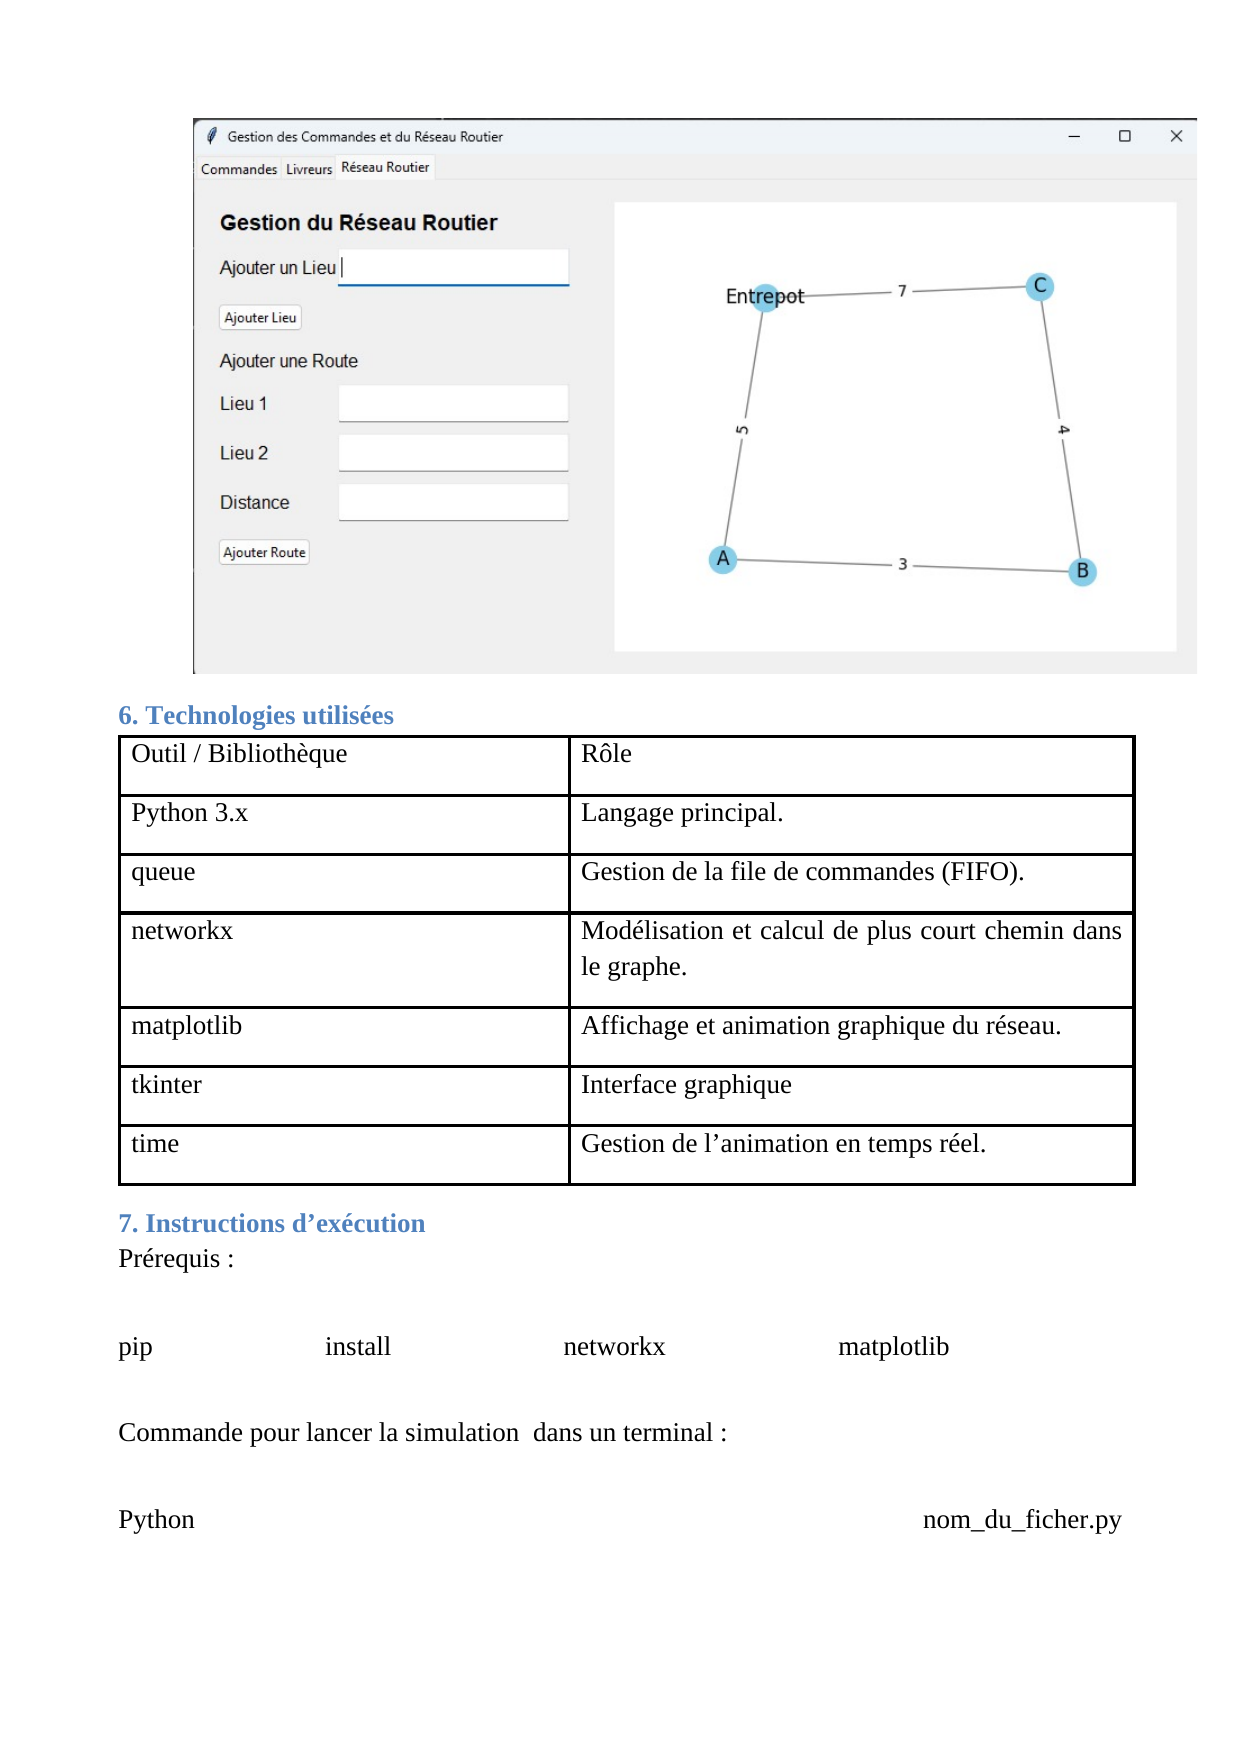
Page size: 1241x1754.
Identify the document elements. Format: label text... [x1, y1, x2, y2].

table_cell Langage principal. [571, 797, 1132, 852]
table_cell Affichage et animation graphique du réseau. [571, 1009, 1132, 1065]
text Python nom_du_ficher.py [118, 1473, 1122, 1565]
table_cell matplotlib [121, 1009, 568, 1065]
table_cell Python 3.x [121, 797, 568, 852]
table_cell tkinter [121, 1068, 568, 1124]
text pip install networkx matplotlib [118, 1299, 1122, 1391]
text Prérequis : [118, 1243, 1122, 1274]
table_cell Gestion de l’animation en temps réel. [571, 1127, 1132, 1183]
table_header Rôle [571, 738, 1132, 793]
table_cell Interface graphique [571, 1068, 1132, 1124]
table_cell Gestion de la file de commandes (FIFO). [571, 856, 1132, 911]
table_cell networkx [121, 915, 568, 1006]
picture [193, 118, 1198, 674]
table_cell time [121, 1127, 568, 1183]
text Commande pour lancer la simulation dans un terminal : [118, 1416, 1122, 1447]
subtitle 6. Technologies utilisées [118, 699, 1122, 730]
subtitle 7. Instructions d’exécution [118, 1207, 1122, 1238]
table_cell queue [121, 856, 568, 911]
table_cell Modélisation et calcul de plus court chemin dans le graphe. [571, 915, 1132, 1006]
table_header Outil / Bibliothèque [121, 738, 568, 793]
